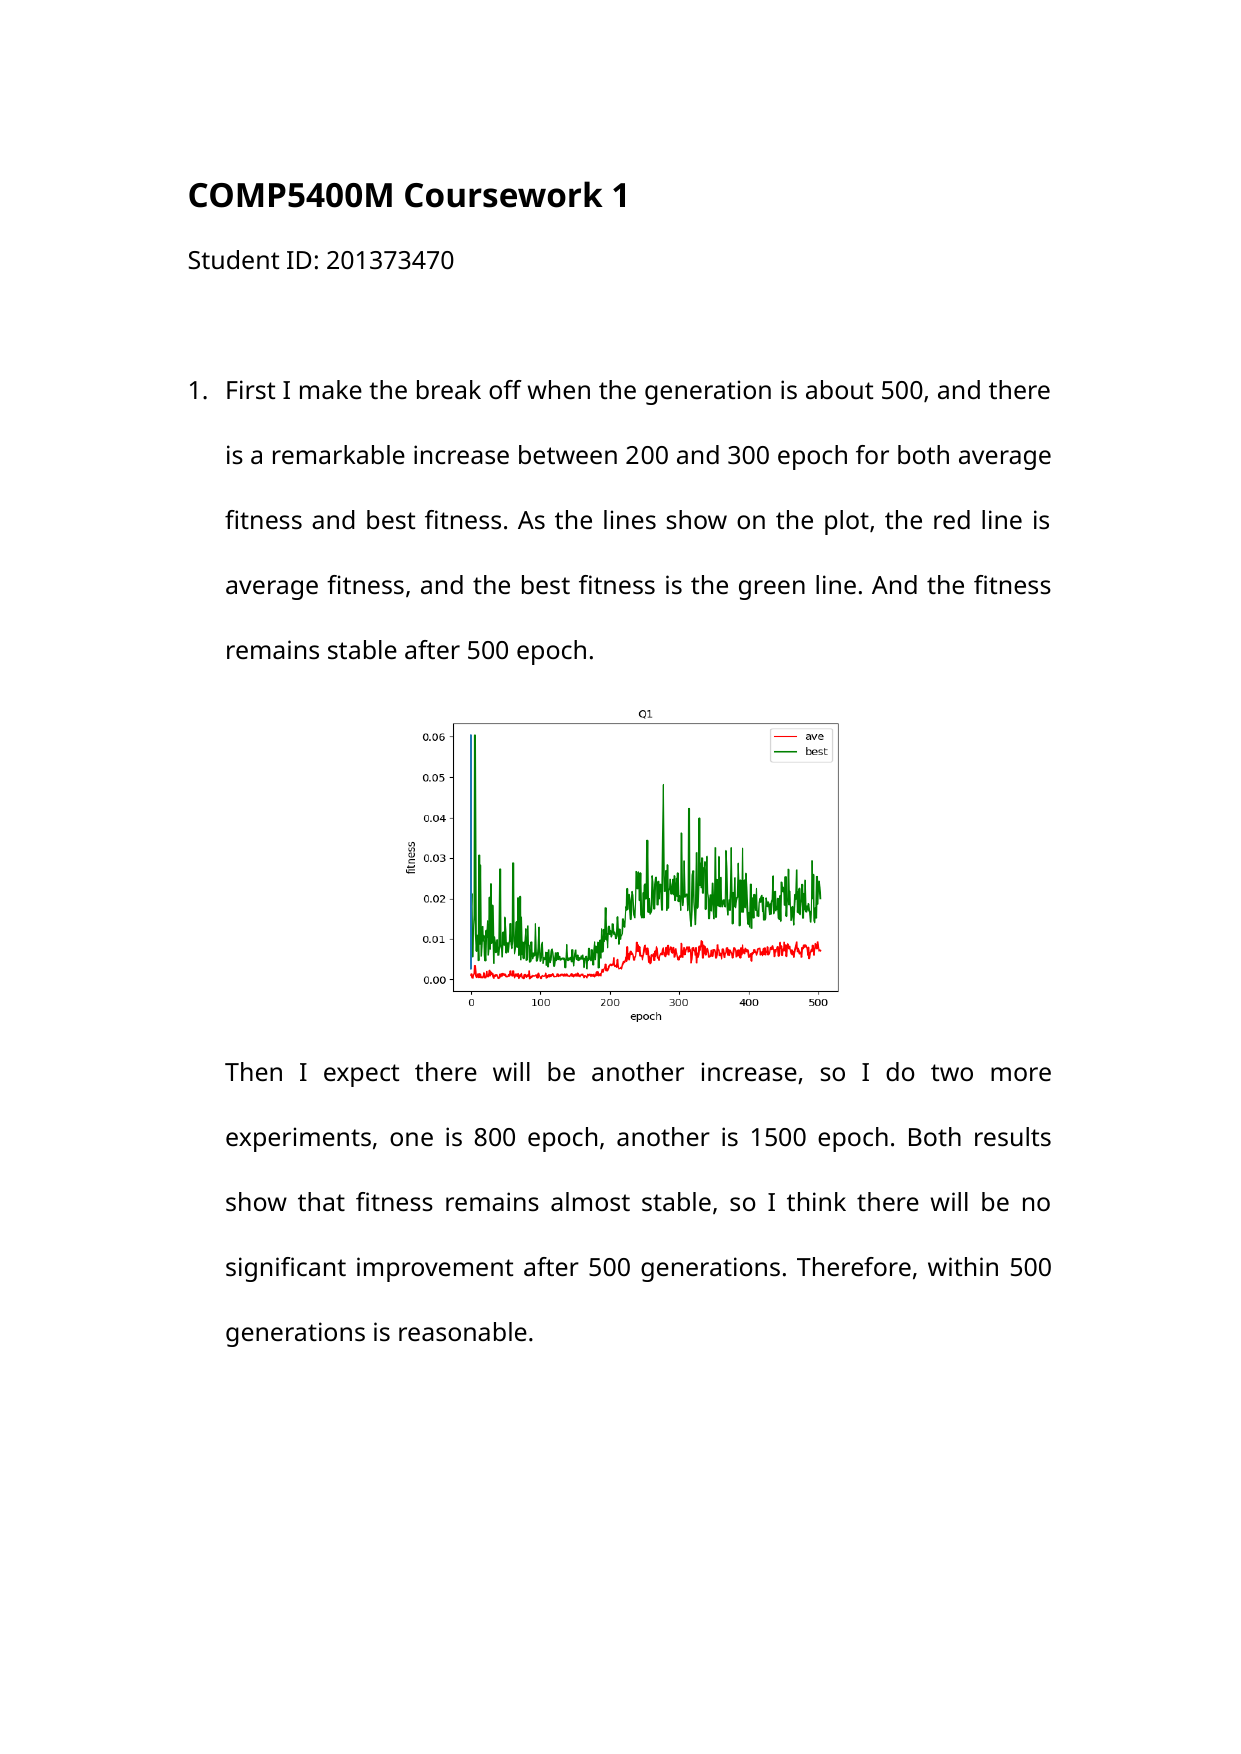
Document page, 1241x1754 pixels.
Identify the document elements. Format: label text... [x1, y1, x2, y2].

picture [391, 682, 887, 1029]
list First I make the break off when the generation is about 500, and there is a remarkable increase between 200 and 300 epoch for both average fitness and best fitness. As the lines show on the plot, the red line is average fitness, and the best fitness is the green line. And the fitness remains stable after 500 epoch. [187, 357, 1053, 682]
text Student ID: 201373470 [187, 227, 1053, 292]
list Then I expect there will be another increase, so I do two more experiments, one is 800 epoch, another is 1500 epoch. Both results show that fitness remains almost stable, so I think there will be no significant improvement after 500 generations. Therefore, within 500 generations is reasonable. [225, 1039, 1053, 1364]
text COMP5400M Coursework 1 [187, 162, 1053, 227]
